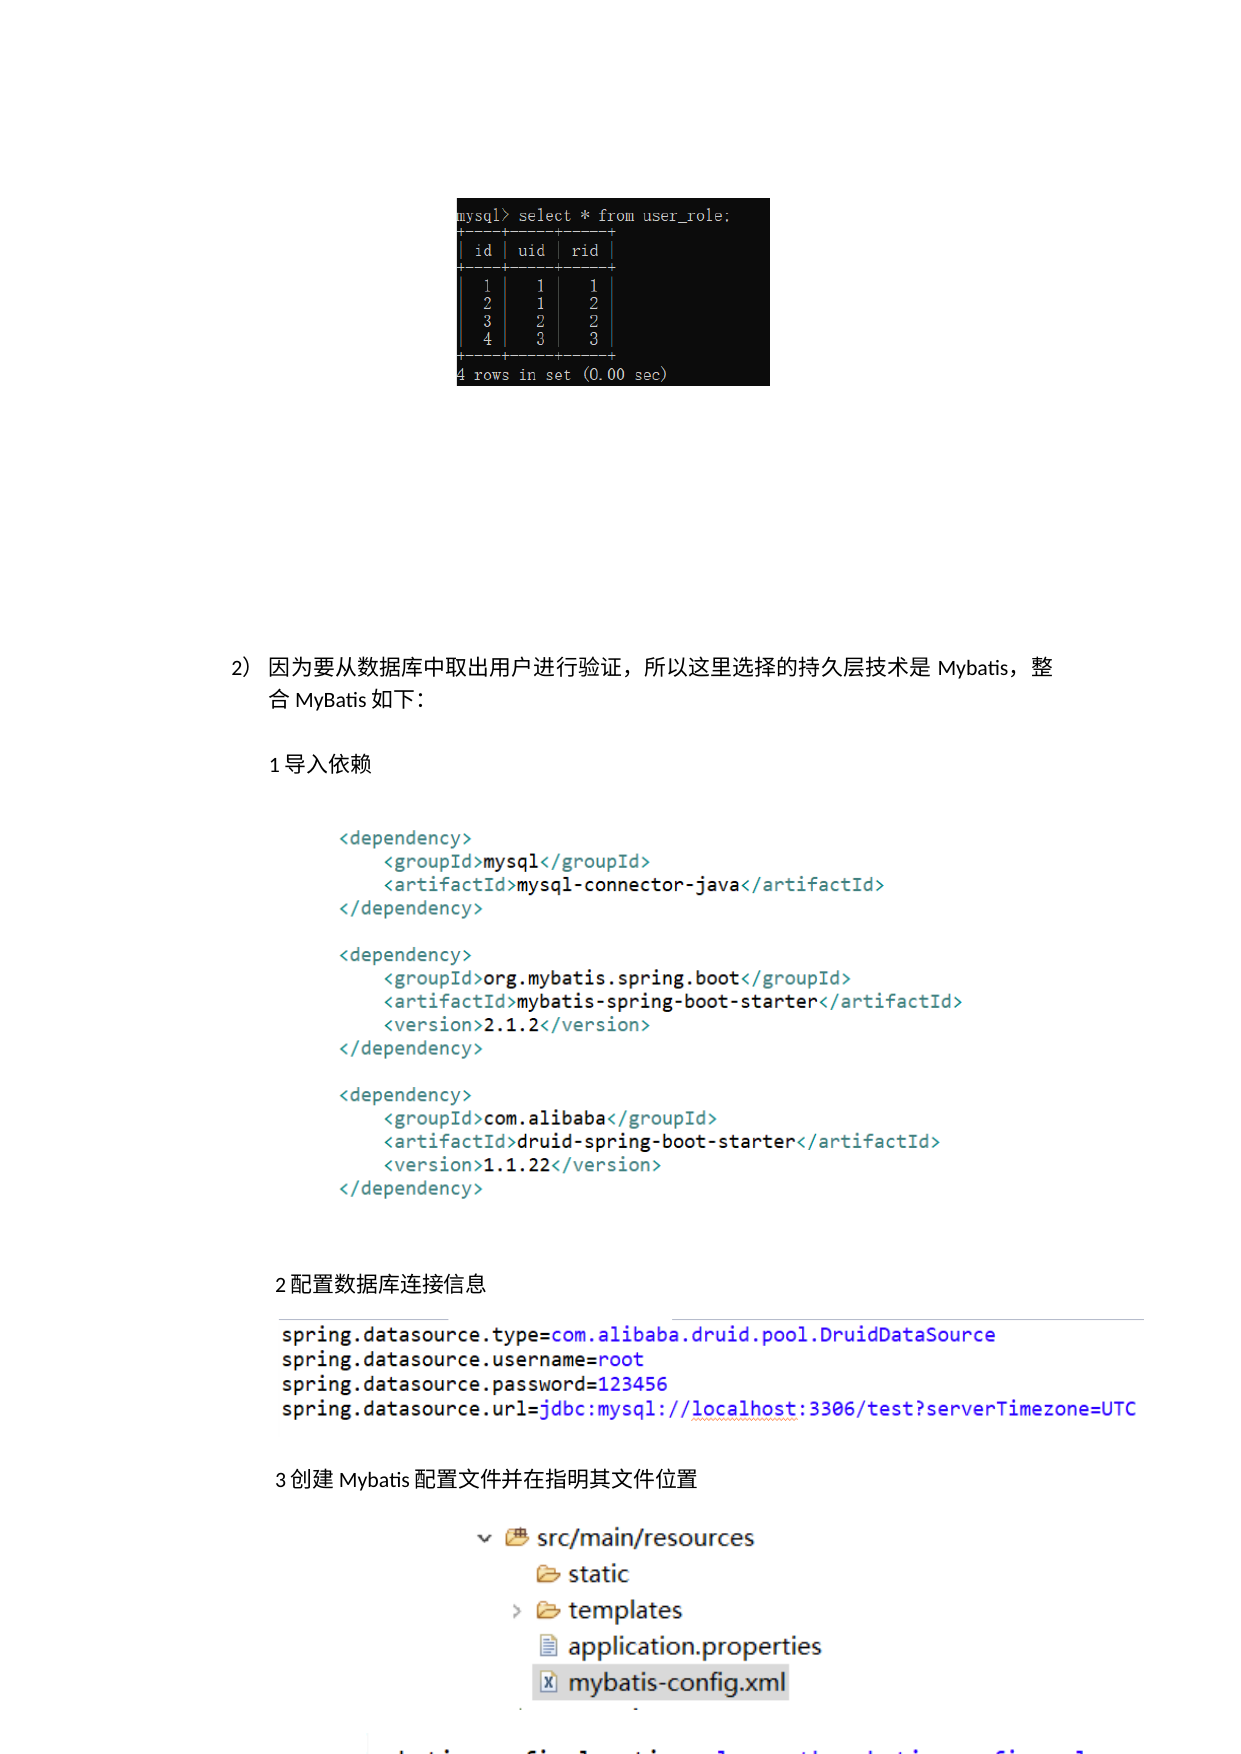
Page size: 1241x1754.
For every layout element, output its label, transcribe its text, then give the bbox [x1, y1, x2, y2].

picture [310, 815, 1034, 1218]
list 1导入依赖 [269, 747, 1053, 779]
picture [366, 1733, 1103, 1754]
text 3创建Mybatis配置文件并在指明其文件位置 [187, 1462, 1053, 1494]
picture [456, 198, 770, 386]
list 因为要从数据库中取出用户进行验证，所以这里选择的持久层技术是Mybatis，整合MyBatis如下： [231, 649, 1053, 714]
text 2配置数据库连接信息 [187, 1267, 1053, 1299]
picture [437, 1521, 852, 1710]
picture [278, 1319, 1144, 1437]
